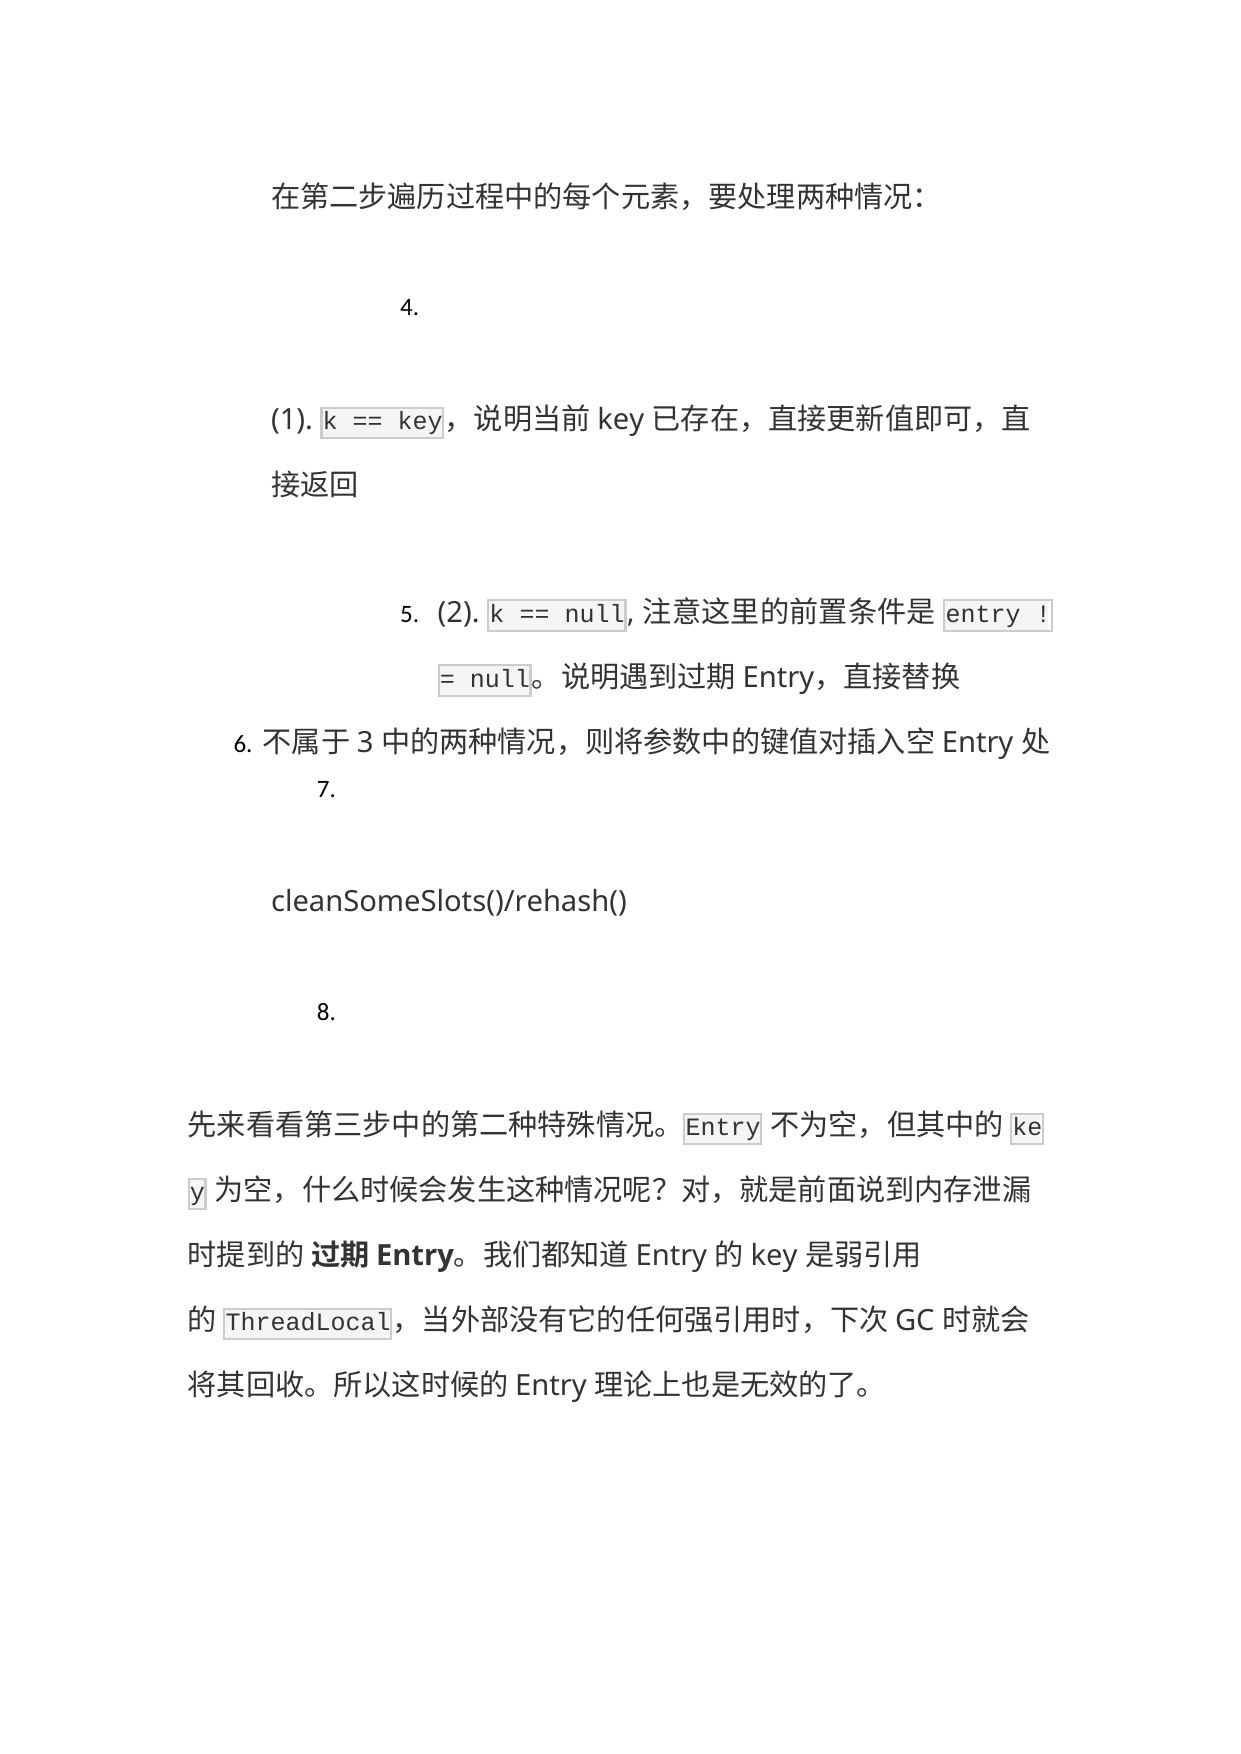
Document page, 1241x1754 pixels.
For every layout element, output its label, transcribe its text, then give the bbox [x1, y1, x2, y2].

text 先来看看第三步中的第二种特殊情况。Entry 不为空，但其中的 key 为空，什么时候会发生这种情况呢？对，就是前面说到内存泄漏时提到的 过期 Entry。我们都知道 Entry 的 key 是弱引用的 ThreadLocal，当外部没有它的任何强引用时，下次 GC 时就会将其回收。所以这时候的 Entry 理论上也是无效的了。 [187, 1091, 1053, 1416]
text (1). k == key，说明当前 key 已存在，直接更新值即可，直接返回 [271, 385, 1053, 515]
list (2). k == null, 注意这里的前置条件是 entry != null。说明遇到过期 Entry，直接替换 [400, 578, 1053, 708]
text 在第二步遍历过程中的每个元素，要处理两种情况： [271, 162, 1053, 227]
text cleanSomeSlots()/rehash() [271, 868, 1053, 933]
list 不属于 3 中的两种情况，则将参数中的键值对插入空 Entry 处 [233, 708, 1053, 773]
